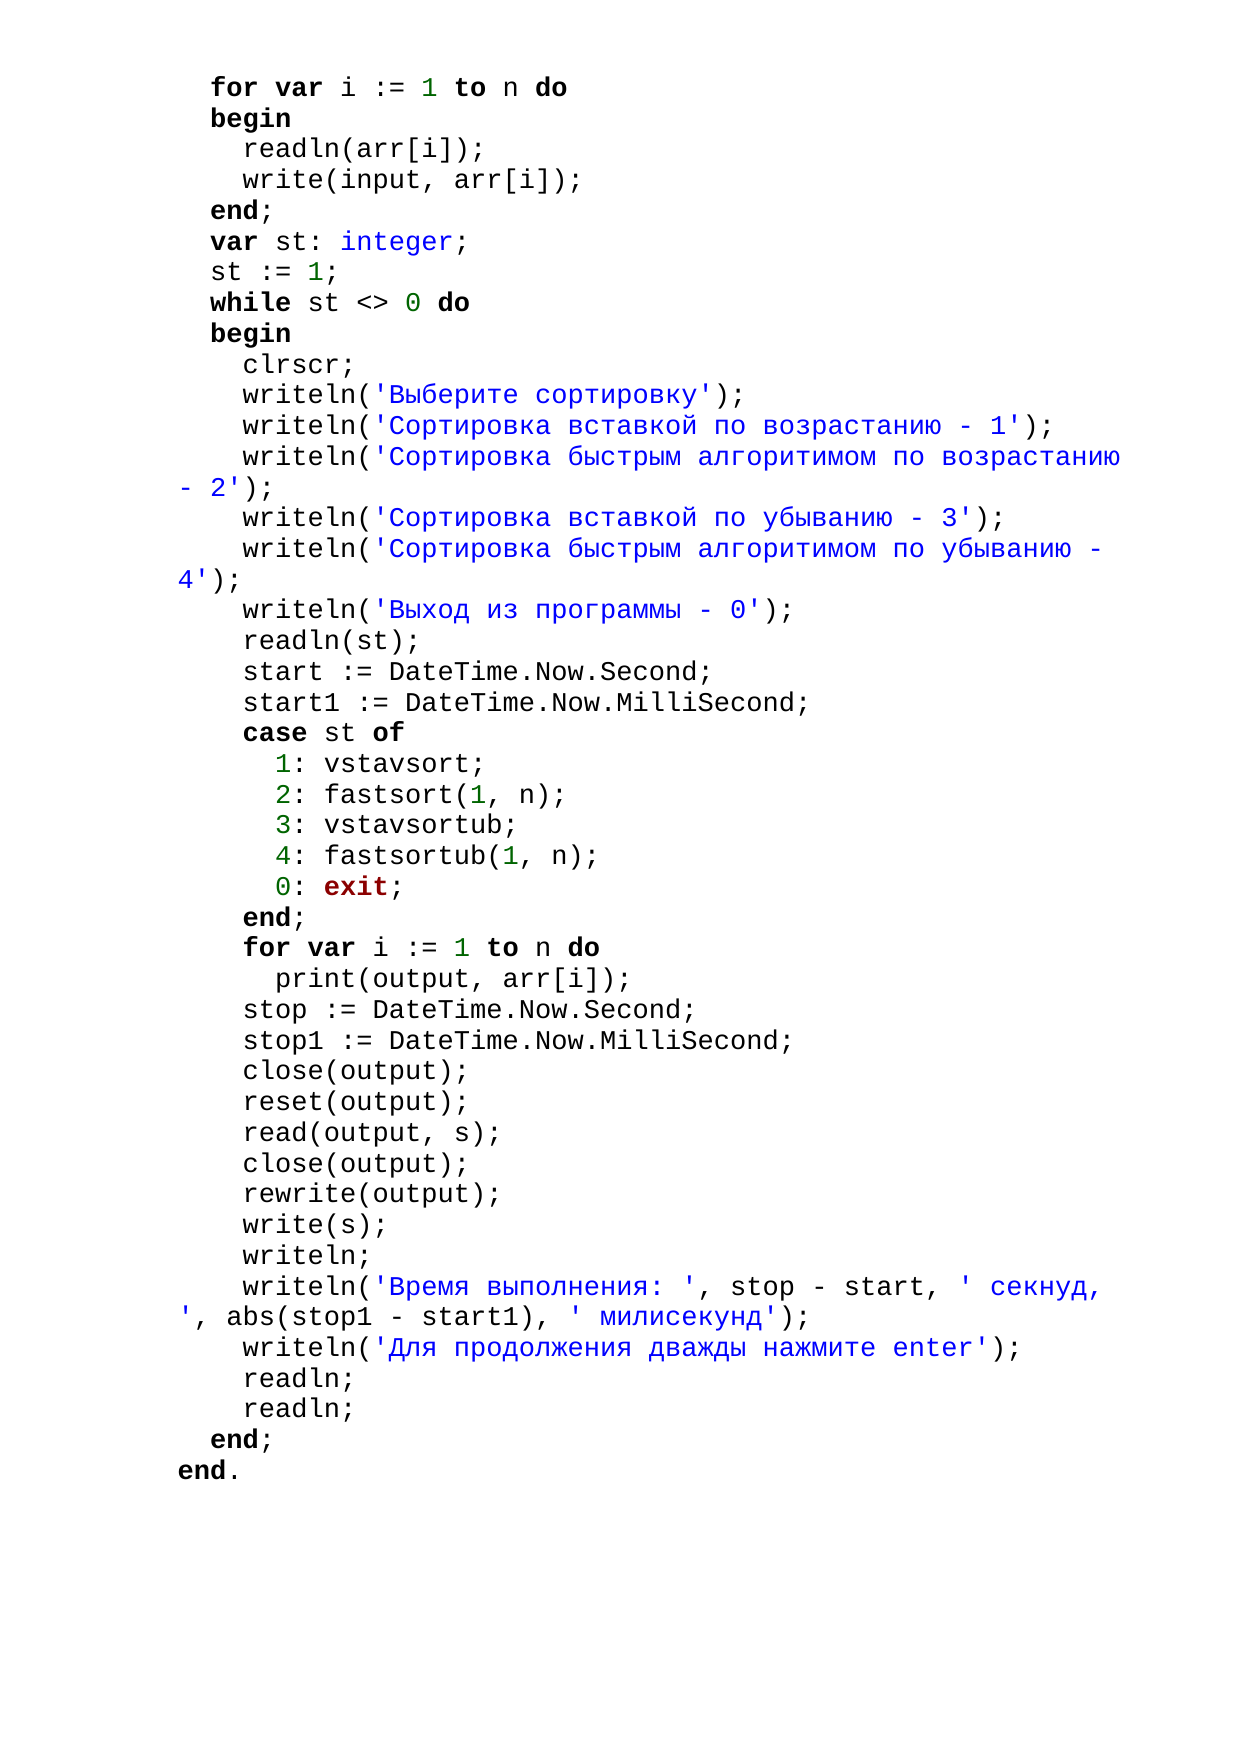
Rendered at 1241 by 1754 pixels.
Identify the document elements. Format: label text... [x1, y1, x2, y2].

text readln; [177, 1395, 1152, 1426]
text readln(st); [177, 627, 1152, 658]
text writeln('Сортировка быстрым алгоритимом по убыванию - 4'); [177, 535, 1152, 596]
text 4: fastsortub(1, n); [177, 842, 1152, 873]
text writeln('Сортировка вставкой по возрастанию - 1'); [177, 412, 1152, 443]
text writeln('Выберите сортировку'); [177, 381, 1152, 412]
text end; [177, 1426, 1152, 1457]
text reset(output); [177, 1088, 1152, 1119]
text write(input, arr[i]); [177, 166, 1152, 197]
text writeln('Сортировка быстрым алгоритимом по возрастанию - 2'); [177, 443, 1152, 504]
text stop1 := DateTime.Now.MilliSecond; [177, 1026, 1152, 1057]
text 3: vstavsortub; [177, 811, 1152, 842]
text write(s); [177, 1211, 1152, 1242]
text end; [177, 903, 1152, 934]
text var st: integer; [177, 227, 1152, 258]
text st := 1; [177, 258, 1152, 289]
text writeln('Для продолжения дважды нажмите enter'); [177, 1334, 1152, 1364]
text readln; [177, 1364, 1152, 1395]
text case st of [177, 719, 1152, 750]
text start := DateTime.Now.Second; [177, 658, 1152, 688]
text close(output); [177, 1149, 1152, 1180]
text 0: exit; [177, 873, 1152, 903]
text end. [177, 1457, 1152, 1487]
text writeln('Время выполнения: ', stop - start, ' секнуд, ', abs(stop1 - start1), ' милисекунд'); [177, 1272, 1152, 1334]
text stop := DateTime.Now.Second; [177, 996, 1152, 1026]
text 1: vstavsort; [177, 750, 1152, 781]
text begin [177, 320, 1152, 350]
text read(output, s); [177, 1119, 1152, 1149]
text rewrite(output); [177, 1180, 1152, 1211]
text for var i := 1 to n do [177, 74, 1152, 104]
text writeln; [177, 1242, 1152, 1272]
text print(output, arr[i]); [177, 965, 1152, 996]
text close(output); [177, 1057, 1152, 1088]
text writeln('Выход из программы - 0'); [177, 596, 1152, 627]
text for var i := 1 to n do [177, 934, 1152, 965]
text readln(arr[i]); [177, 135, 1152, 166]
text end; [177, 197, 1152, 227]
text begin [177, 104, 1152, 135]
text start1 := DateTime.Now.MilliSecond; [177, 688, 1152, 719]
text writeln('Сортировка вставкой по убыванию - 3'); [177, 504, 1152, 535]
text 2: fastsort(1, n); [177, 781, 1152, 811]
text while st <> 0 do [177, 289, 1152, 320]
text clrscr; [177, 350, 1152, 381]
